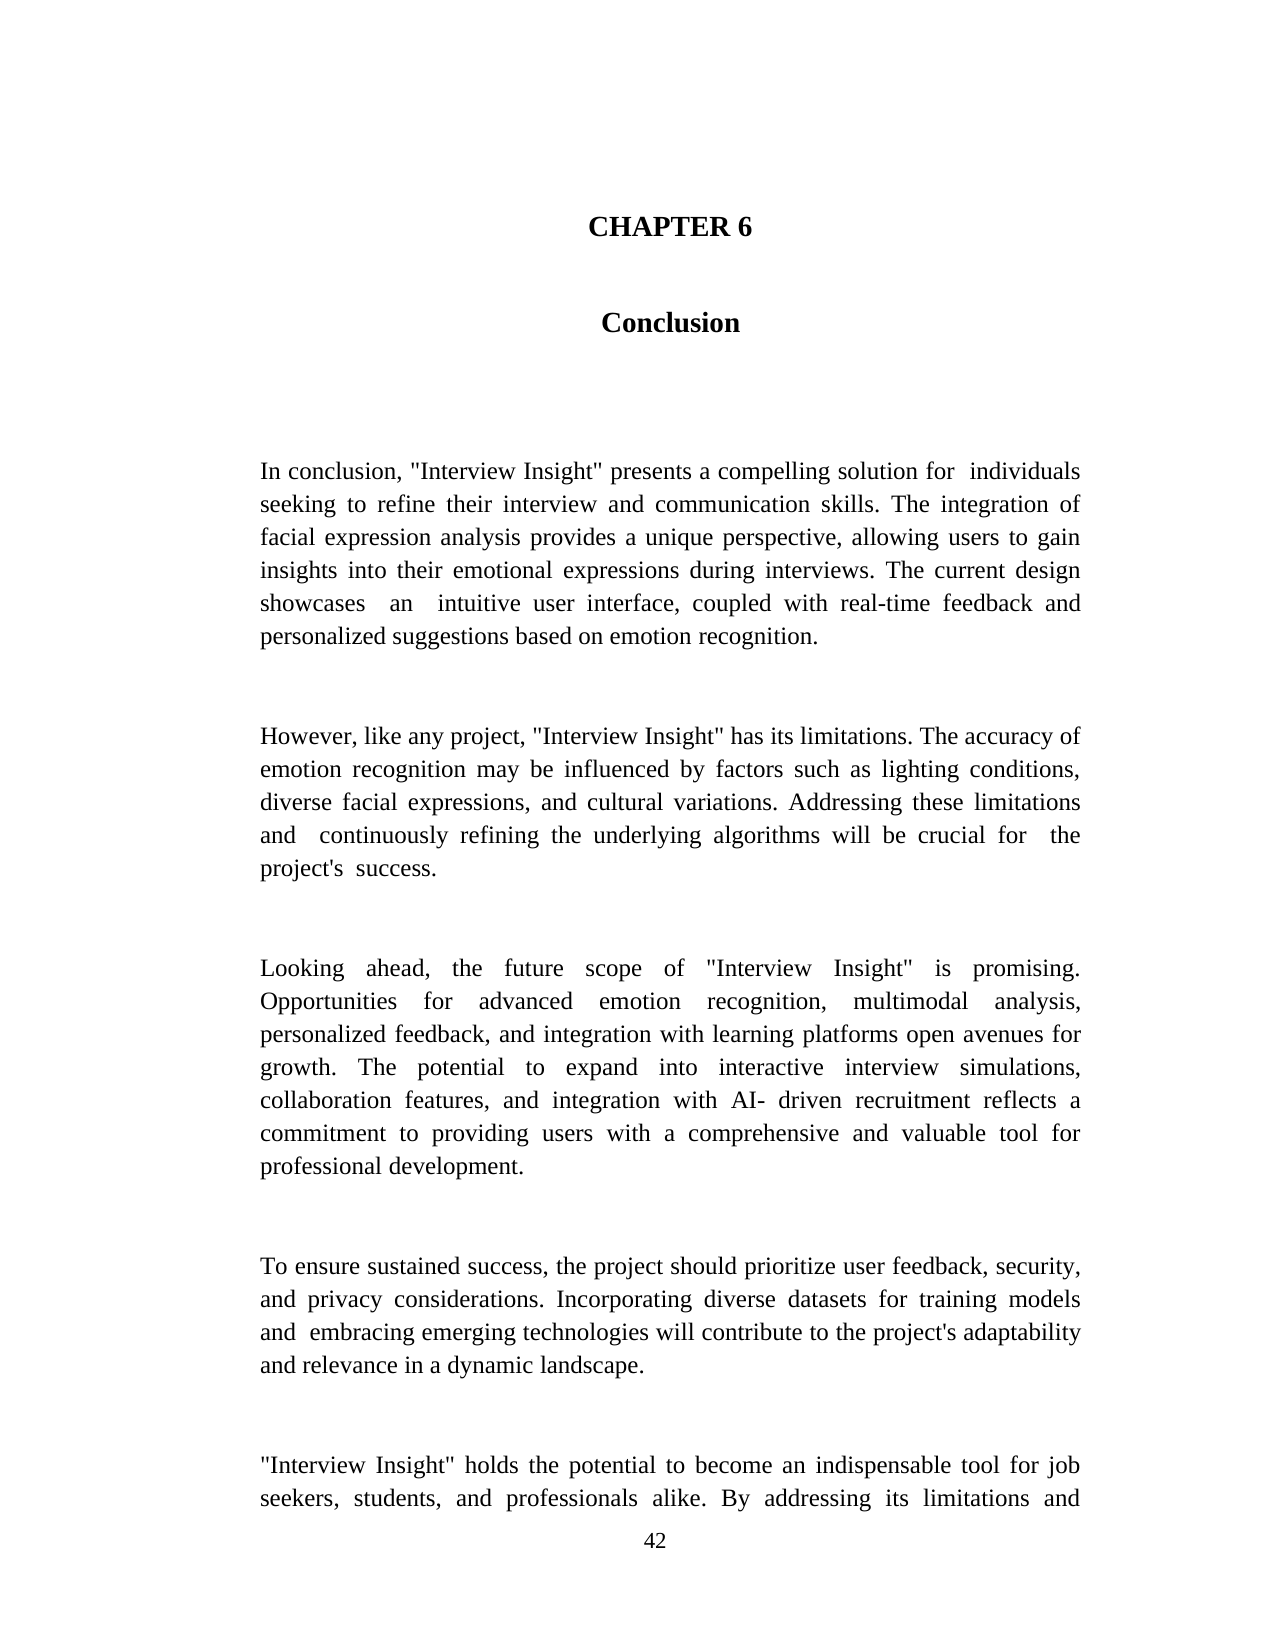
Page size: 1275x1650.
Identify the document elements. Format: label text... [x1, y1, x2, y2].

text Conclusion [484, 305, 857, 338]
text To ensure sustained success, the project should prioritize user feedback, security, and privacy considerations. Incorporating diverse datasets for training models and embracing emerging technologies will contribute to the project's adaptability and relevance in a dynamic landscape. [260, 1251, 1081, 1379]
text Looking ahead, the future scope of "Interview Insight" is promising. Opportunities for advanced emotion recognition, multimodal analysis, personalized feedback, and integration with learning platforms open avenues for growth. The potential to expand into interactive interview simulations, collaboration features, and integration with AI- driven recruitment reflects a commitment to providing users with a comprehensive and valuable tool for professional development. [260, 953, 1082, 1180]
subtitle CHAPTER 6 [484, 209, 856, 243]
text In conclusion, "Interview Insight" presents a compelling solution for individuals seeking to refine their interview and communication skills. The integration of facial expression analysis provides a unique perspective, allowing users to gain insights into their emotional expressions during interviews. The current design showcases an intuitive user interface, coupled with real-time feedback and personalized suggestions based on emotion recognition. [260, 456, 1082, 650]
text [260, 1450, 1081, 1512]
text However, like any project, "Interview Insight" has its limitations. The accuracy of emotion recognition may be influenced by factors such as lighting conditions, diverse facial expressions, and cultural variations. Addressing these limitations and continuously refining the underlying algorithms will be crucial for the project's success. [260, 721, 1081, 882]
